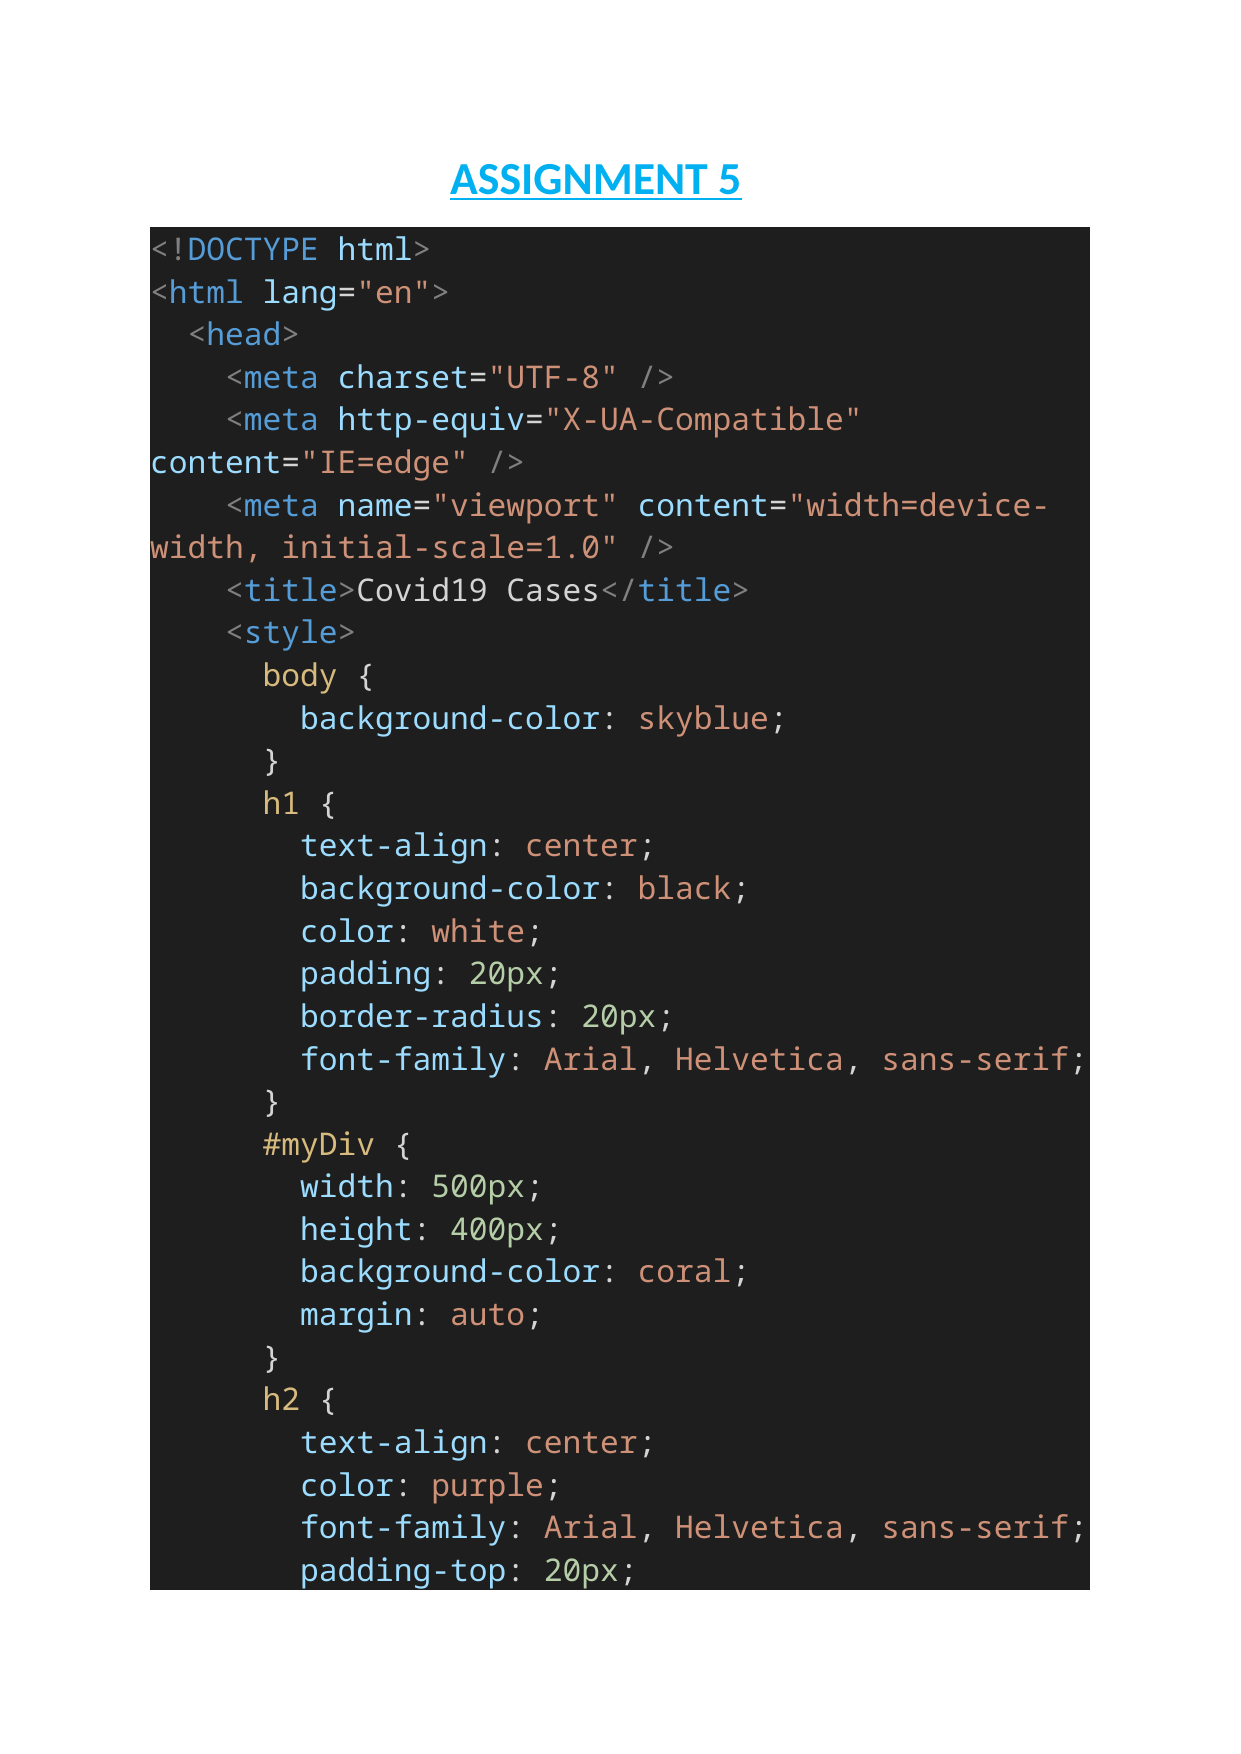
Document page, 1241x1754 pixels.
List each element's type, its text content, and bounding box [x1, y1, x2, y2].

text <meta charset="UTF-8" /> [150, 355, 1090, 397]
text font-family: Arial, Helvetica, sans-serif; [150, 1036, 1090, 1079]
text background-color: black; [150, 866, 1090, 909]
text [150, 1505, 1090, 1548]
text #myDiv { [150, 1122, 1090, 1164]
text text-align: center; [150, 823, 1090, 866]
text width: 500px; [150, 1164, 1090, 1207]
text background-color: coral; [150, 1249, 1090, 1292]
text <meta http-equiv="X-UA-Compatible" content="IE=edge" /> [150, 397, 1090, 483]
text } [150, 1335, 1090, 1377]
text ASSIGNMENT 5 [375, 150, 1090, 206]
text <meta name="viewport" content="width=device-width, initial-scale=1.0" /> [150, 483, 1090, 568]
text padding: 20px; [150, 951, 1090, 994]
text text-align: center; [150, 1420, 1090, 1462]
text h2 { [150, 1377, 1090, 1420]
text background-color: skyblue; [150, 696, 1090, 738]
text h1 { [150, 781, 1090, 823]
text <html lang="en"> [150, 269, 1090, 312]
text height: 400px; [150, 1207, 1090, 1249]
text } [150, 1079, 1090, 1122]
text padding-top: 20px; [150, 1548, 1090, 1590]
text color: purple; [150, 1462, 1090, 1505]
text } [150, 738, 1090, 781]
text <head> [150, 312, 1090, 355]
text <!DOCTYPE html> [150, 227, 1090, 269]
text margin: auto; [150, 1292, 1090, 1335]
text color: white; [150, 909, 1090, 951]
text body { [150, 653, 1090, 696]
text border-radius: 20px; [150, 994, 1090, 1036]
text <style> [150, 610, 1090, 653]
text <title>Covid19 Cases</title> [150, 568, 1090, 610]
